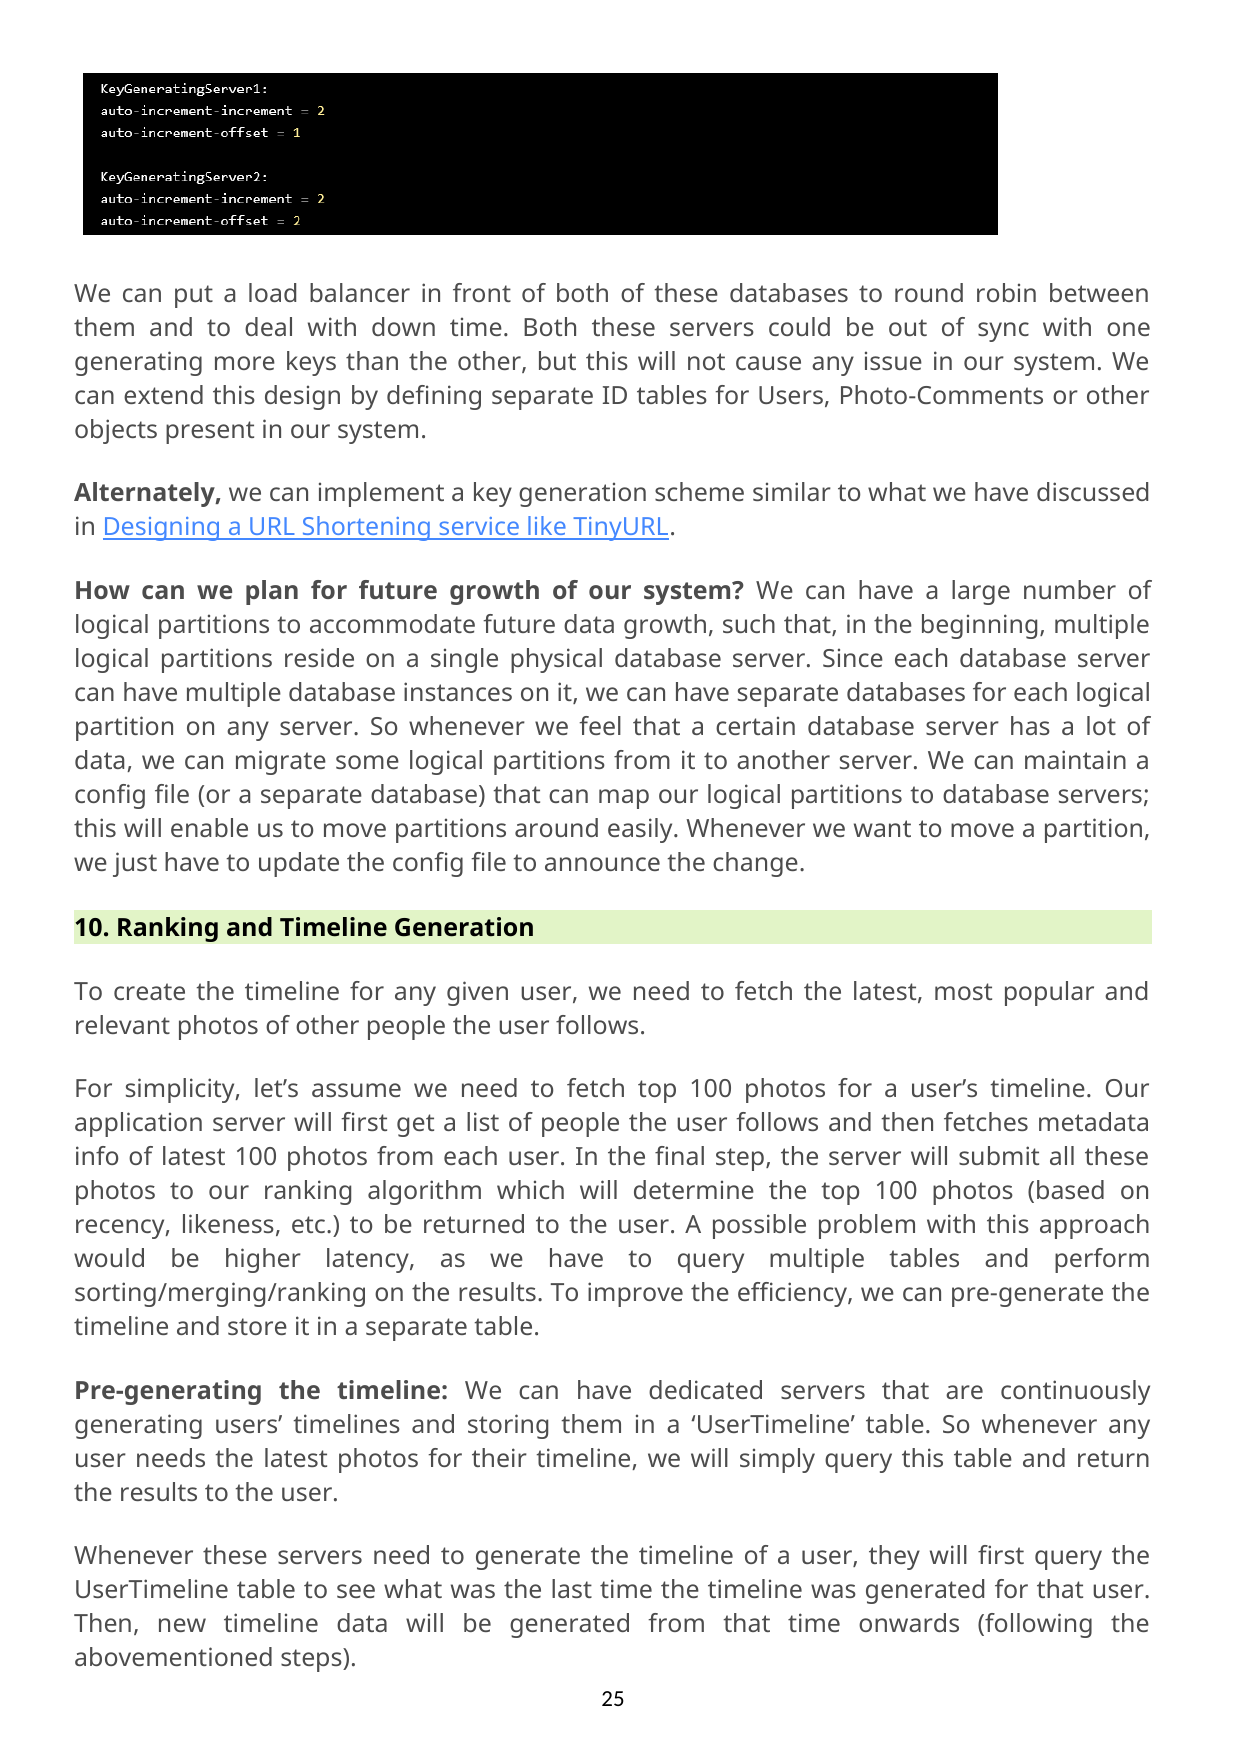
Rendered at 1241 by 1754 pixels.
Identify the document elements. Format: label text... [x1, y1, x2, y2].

text To create the timeline for any given user, we need to fetch the latest, most popular and relevant photos of other people the user follows. [74, 973, 1152, 1041]
text Pre-generating the timeline: We can have dedicated servers that are continuously generating users’ timelines and storing them in a ‘UserTimeline’ table. So whenever any user needs the latest photos for their timeline, we will simply query this table and return the results to the user. [74, 1372, 1152, 1508]
text Alternately, we can implement a key generation scheme similar to what we have discussed in Designing a URL Shortening service like TinyURL. [74, 475, 1152, 543]
text How can we plan for future growth of our system? We can have a large number of logical partitions to accommodate future data growth, such that, in the beginning, multiple logical partitions reside on a single physical database server. Since each database server can have multiple database instances on it, we can have separate databases for each logical partition on any server. So whenever we feel that a certain database server has a lot of data, we can migrate some logical partitions from it to another server. We can maintain a config file (or a separate database) that can map our logical partitions to database servers; this will enable us to move partitions around easily. Whenever we want to move a partition, we just have to update the config file to announce the change. [74, 572, 1152, 879]
text Whenever these servers need to generate the timeline of a user, they will first query the UserTimeline table to see what was the last time the timeline was generated for that user. Then, new timeline data will be generated from that time onwards (following the abovementioned steps). [74, 1538, 1152, 1674]
subtitle 10. Ranking and Timeline Generation [74, 910, 1152, 944]
picture [73, 59, 1014, 247]
text For simplicity, let’s assume we need to fetch top 100 photos for a user’s timeline. Our application server will first get a list of people the user follows and then fetches metadata info of latest 100 photos from each user. In the final step, the server will submit all these photos to our ranking algorithm which will determine the top 100 photos (based on recency, likeness, etc.) to be returned to the user. A possible problem with this approach would be higher latency, as we have to query multiple tables and perform sorting/merging/ranking on the results. To improve the efficiency, we can pre-generate the timeline and store it in a separate table. [74, 1071, 1152, 1343]
text We can put a load balancer in front of both of these databases to round robin between them and to deal with down time. Both these servers could be out of sync with one generating more keys than the other, but this will not cause any issue in our system. We can extend this design by defining separate ID tables for Users, Photo-Comments or other objects present in our system. [74, 276, 1152, 446]
